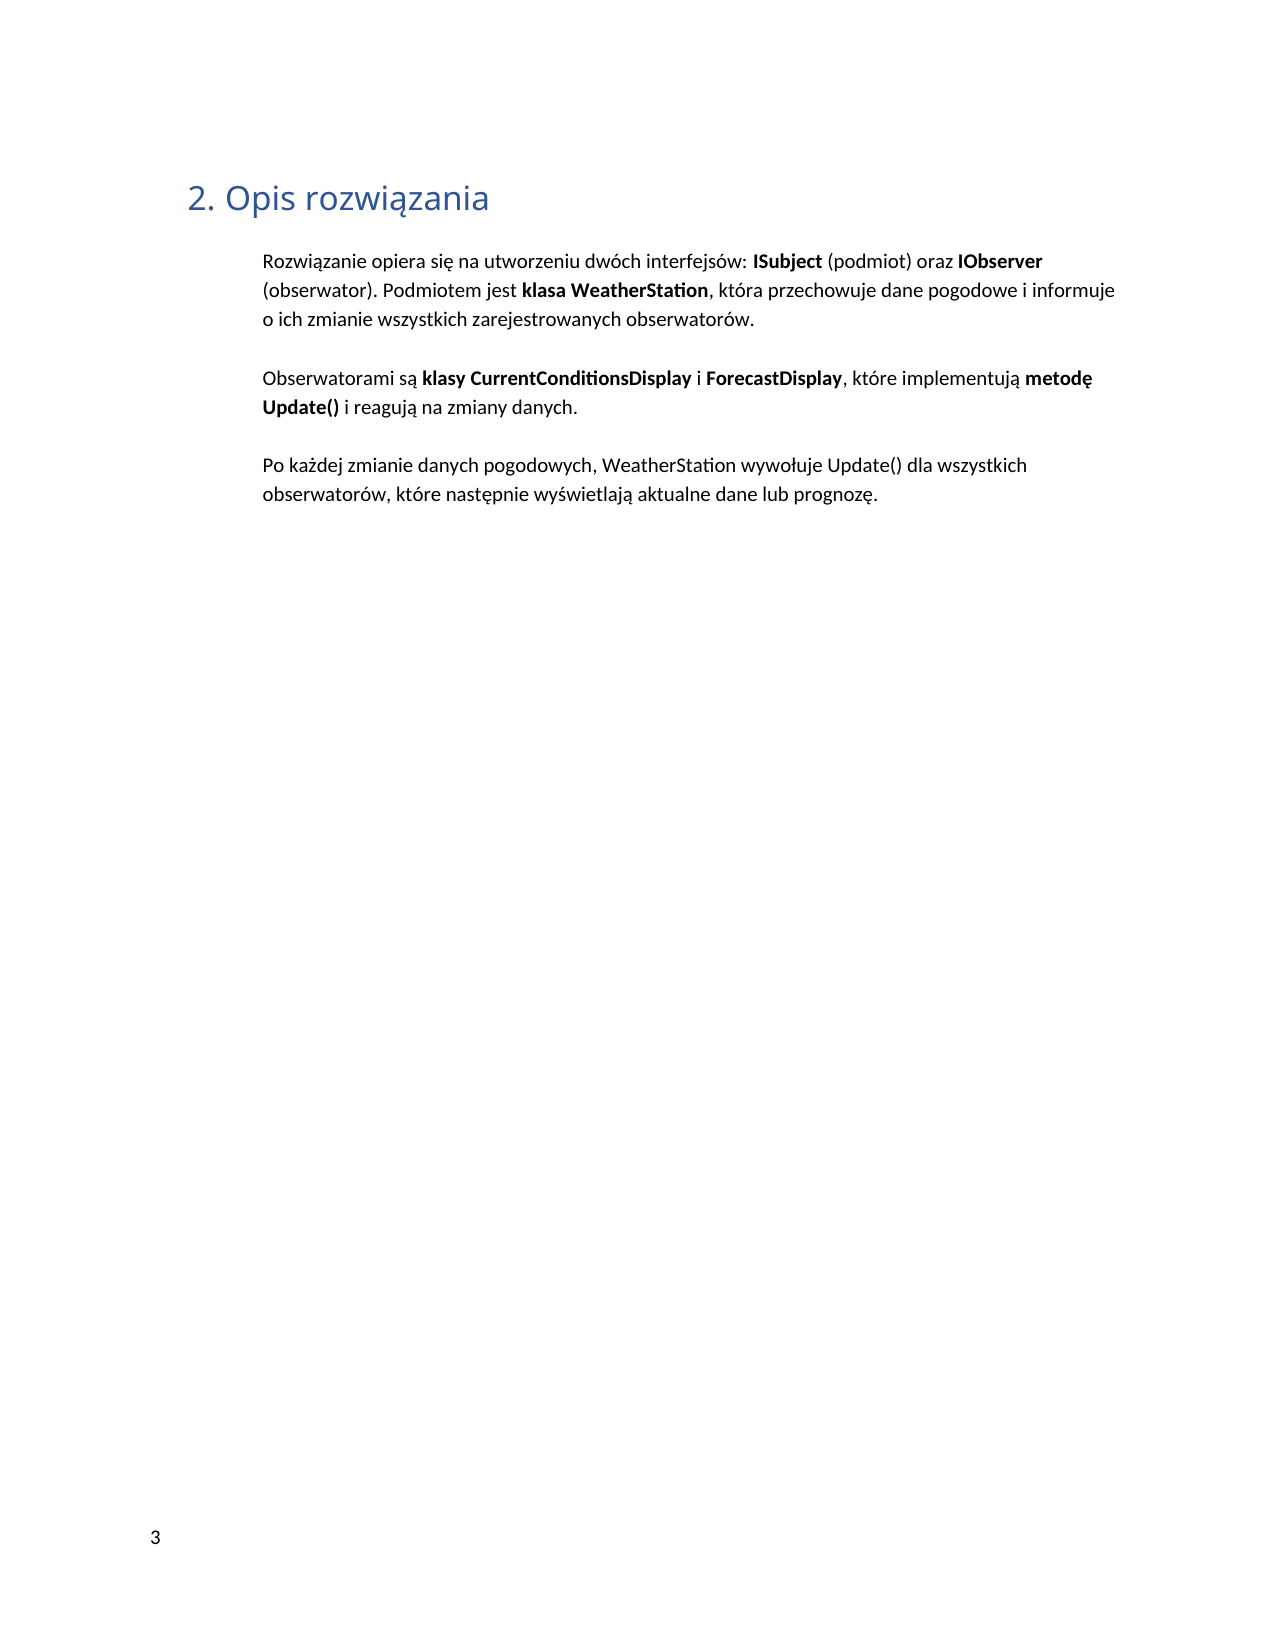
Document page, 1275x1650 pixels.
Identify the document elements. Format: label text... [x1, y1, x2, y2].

list Rozwiązanie opiera się na utworzeniu dwóch interfejsów: ISubject (podmiot) oraz IObserver (obserwator). Podmiotem jest klasa WeatherStation, która przechowuje dane pogodowe i informuje o ich zmianie wszystkich zarejestrowanych obserwatorów. [262, 248, 1125, 361]
list Po każdej zmianie danych pogodowych, WeatherStation wywołuje Update() dla wszystkich obserwatorów, które następnie wyświetlają aktualne dane lub prognozę. [262, 452, 1125, 507]
list Obserwatorami są klasy CurrentConditionsDisplay i ForecastDisplay, które implementują metodę Update() i reagują na zmiany danych. [262, 365, 1125, 419]
subtitle Opis rozwiązania [187, 175, 1125, 220]
